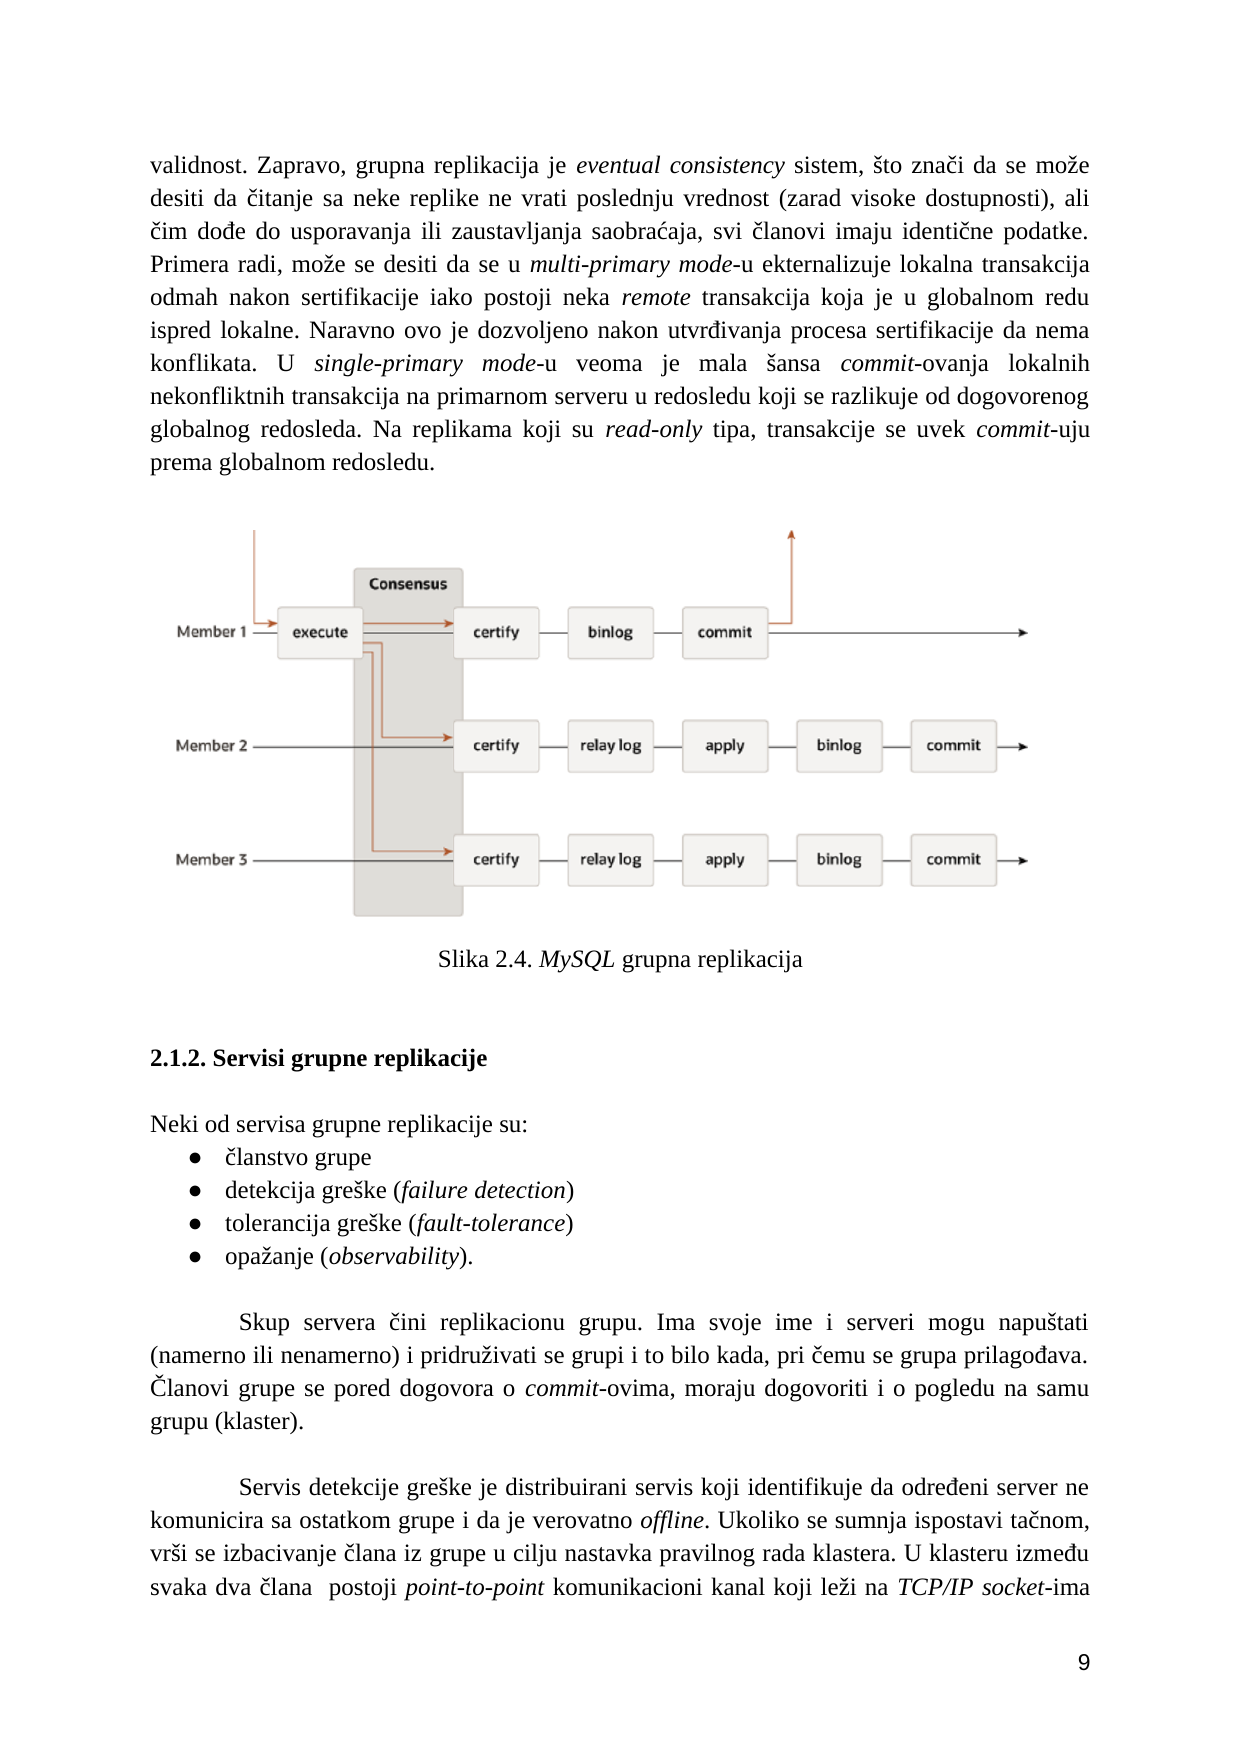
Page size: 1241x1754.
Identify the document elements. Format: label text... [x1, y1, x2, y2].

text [150, 1472, 1090, 1600]
list detekcija greške (failure detection) [187, 1175, 1090, 1204]
text Skup servera čini replikacionu grupu. Ima svoje ime i serveri mogu napuštati (namerno ili nenamerno) i pridruživati se grupi i to bilo kada, pri čemu se grupa prilagođava. Članovi grupe se pored dogovora o commit-ovima, moraju dogovoriti i o pogledu na samu grupu (klaster). [150, 1307, 1090, 1435]
list tolerancija greške (fault-tolerance) [187, 1208, 1090, 1237]
list članstvo grupe [187, 1142, 1090, 1171]
list opažanje (observability). [187, 1241, 1090, 1270]
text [150, 150, 1090, 476]
text 2.1.2. Servisi grupne replikacije [150, 1043, 1090, 1072]
picture [150, 513, 1091, 941]
text Slika 2.4. MySQL grupna replikacija [150, 944, 1090, 973]
text Neki od servisa grupne replikacije su: [150, 1109, 1090, 1138]
